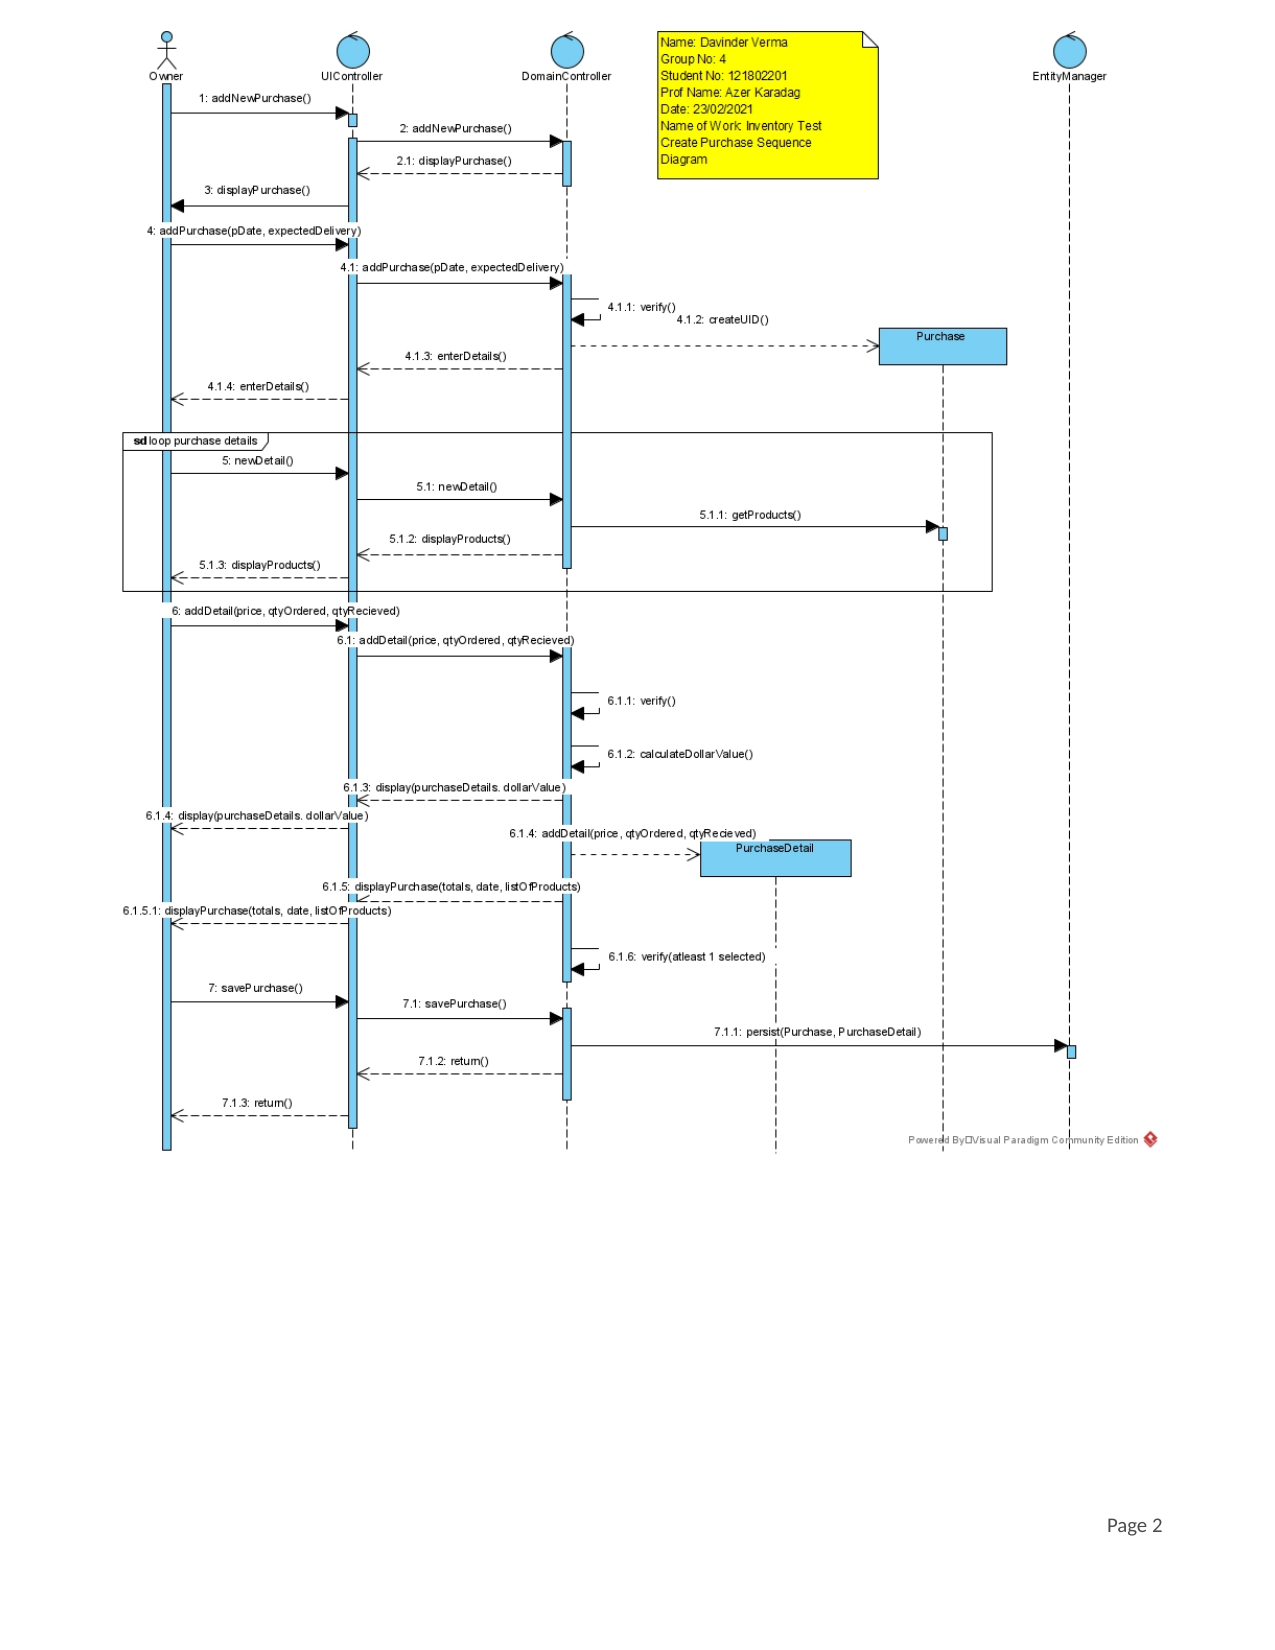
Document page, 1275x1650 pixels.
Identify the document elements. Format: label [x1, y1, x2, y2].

picture [112, 29, 1163, 1157]
